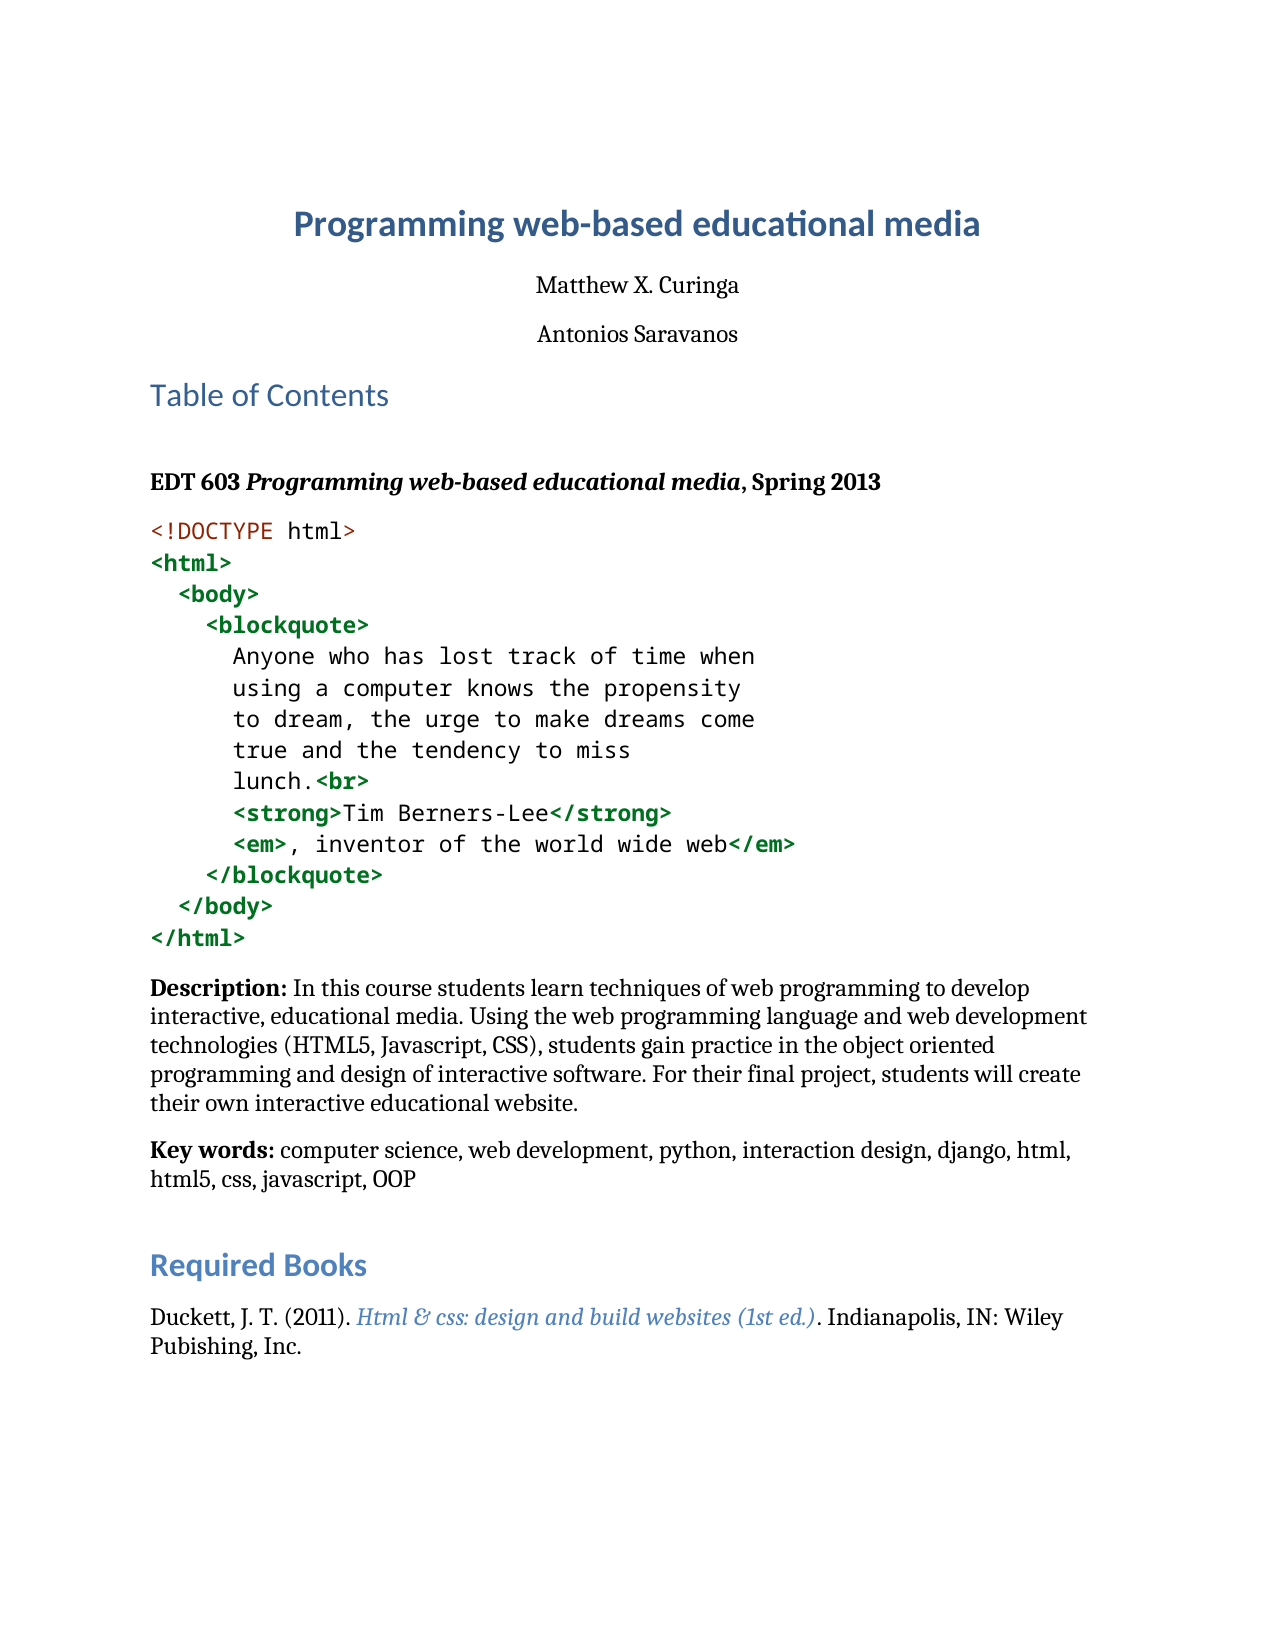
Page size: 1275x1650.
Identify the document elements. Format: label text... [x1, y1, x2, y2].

text Matthew X. Curinga [150, 271, 1125, 299]
text Duckett, J. T. (2011). Html & css: design and build websites (1st ed.). Indianapolis, IN: Wiley Pubishing, Inc. [150, 1303, 1125, 1361]
text <!DOCTYPE html> <html> <body> <blockquote> Anyone who has lost track of time when using a computer knows the propensity to dream, the urge to make dreams come true and the tendency to miss lunch.<br> <strong>Tim Berners-Lee</strong> <em>, inventor of the world wide web</em> </blockquote> </body> </html> [150, 515, 1125, 953]
text Antonios Saravanos [150, 320, 1125, 349]
text EDT 603 Programming web-based educational media, Spring 2013 [150, 468, 1125, 496]
title Programming web-based educational media [150, 200, 1125, 246]
text Key words: computer science, web development, python, interaction design, django, html, html5, css, javascript, OOP [150, 1136, 1125, 1193]
subtitle Required Books [150, 1243, 1125, 1284]
text Description: In this course students learn techniques of web programming to develop interactive, educational media. Using the web programming language and web development technologies (HTML5, Javascript, CSS), students gain practice in the object oriented programming and design of interactive software. For their final project, students will create their own interactive educational website. [150, 973, 1125, 1117]
